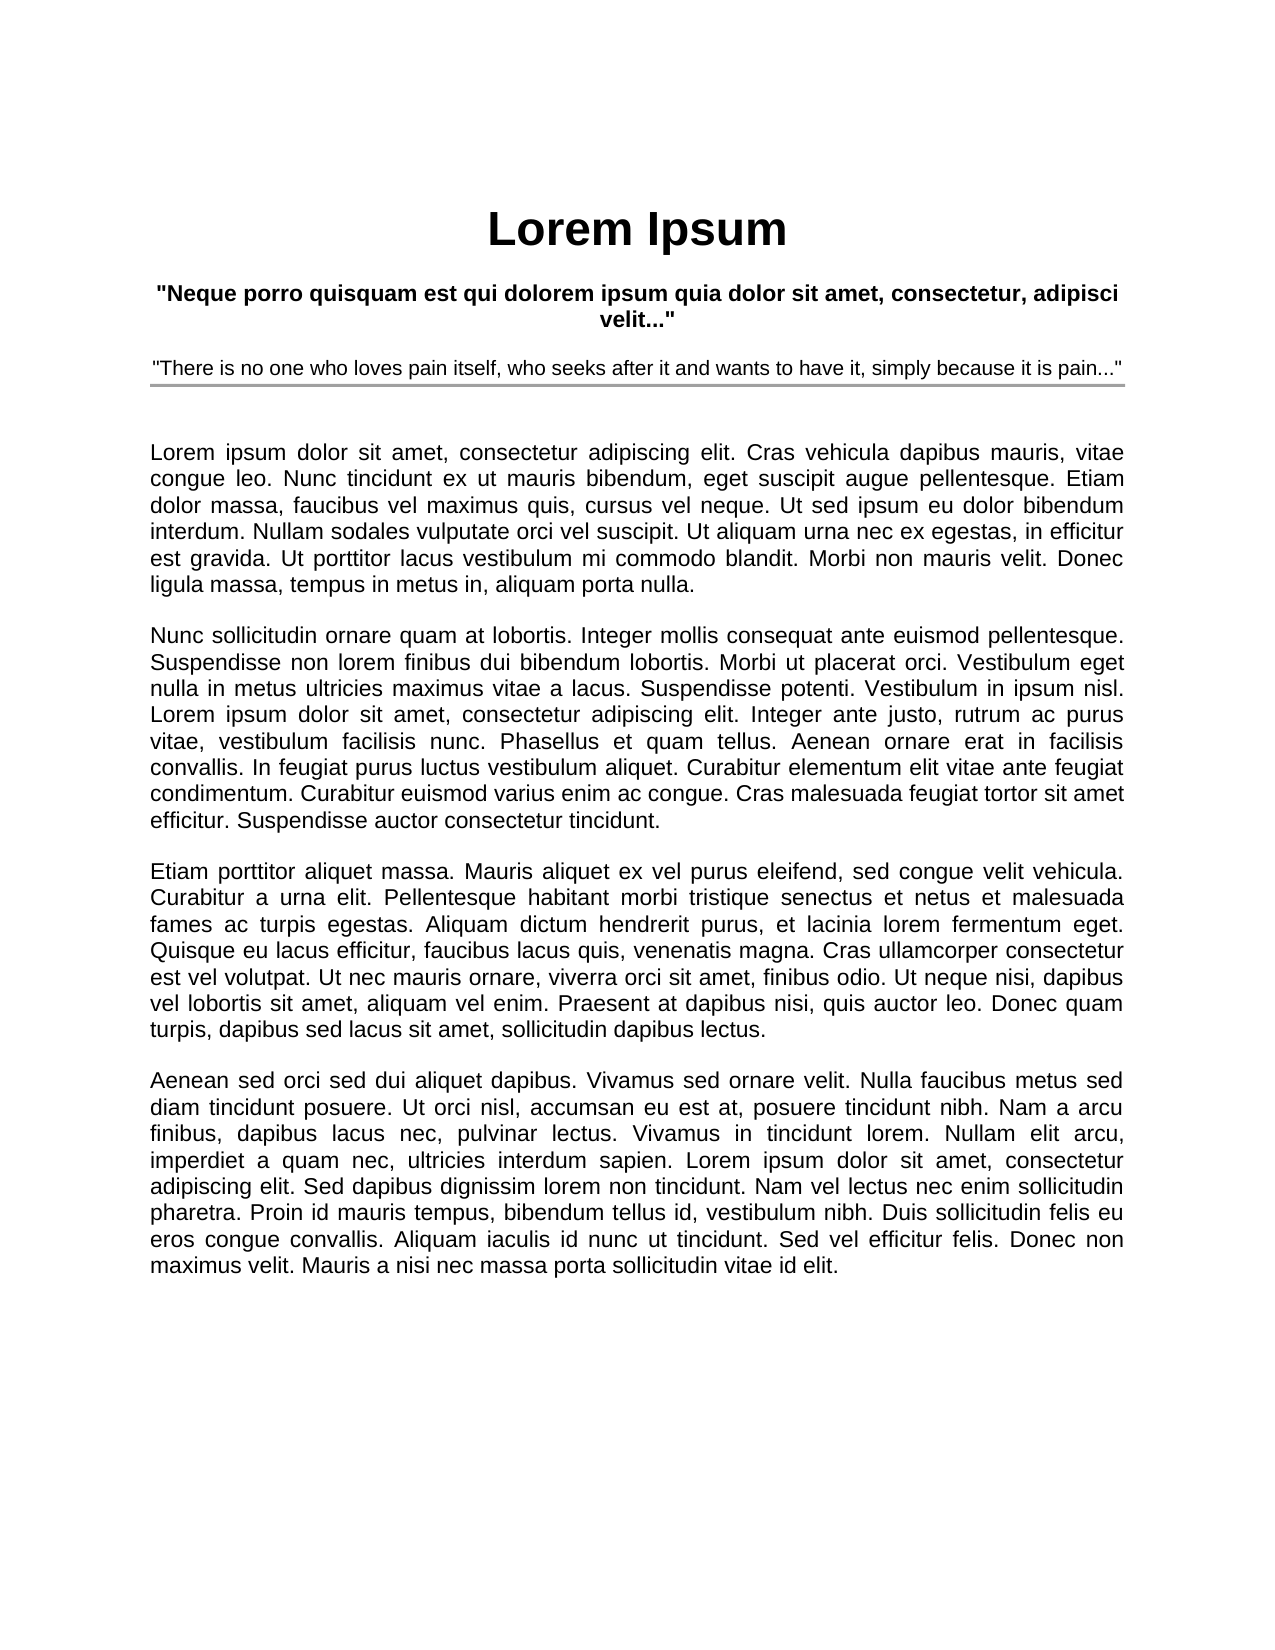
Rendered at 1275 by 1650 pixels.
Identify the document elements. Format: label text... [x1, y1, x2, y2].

subtitle "Neque porro quisquam est qui dolorem ipsum quia dolor sit amet, consectetur, adipisci velit..." [150, 280, 1125, 333]
text Nunc sollicitudin ornare quam at lobortis. Integer mollis consequat ante euismod pellentesque. Suspendisse non lorem finibus dui bibendum lobortis. Morbi ut placerat orci. Vestibulum eget nulla in metus ultricies maximus vitae a lacus. Suspendisse potenti. Vestibulum in ipsum nisl. Lorem ipsum dolor sit amet, consectetur adipiscing elit. Integer ante justo, rutrum ac purus vitae, vestibulum facilisis nunc. Phasellus et quam tellus. Aenean ornare erat in facilisis convallis. In feugiat purus luctus vestibulum aliquet. Curabitur elementum elit vitae ante feugiat condimentum. Curabitur euismod varius enim ac congue. Cras malesuada feugiat tortor sit amet efficitur. Suspendisse auctor consectetur tincidunt. [150, 622, 1125, 833]
text Etiam porttitor aliquet massa. Mauris aliquet ex vel purus eleifend, sed congue velit vehicula. Curabitur a urna elit. Pellentesque habitant morbi tristique senectus et netus et malesuada fames ac turpis egestas. Aliquam dictum hendrerit purus, et lacinia lorem fermentum eget. Quisque eu lacus efficitur, faucibus lacus quis, venenatis magna. Cras ullamcorper consectetur est vel volutpat. Ut nec mauris ornare, viverra orci sit amet, finibus odio. Ut neque nisi, dapibus vel lobortis sit amet, aliquam vel enim. Praesent at dapibus nisi, quis auctor leo. Donec quam turpis, dapibus sed lacus sit amet, sollicitudin dapibus lectus. [150, 858, 1125, 1042]
subtitle Lorem Ipsum [150, 200, 1125, 255]
text Aenean sed orci sed dui aliquet dapibus. Vivamus sed ornare velit. Nulla faucibus metus sed diam tincidunt posuere. Ut orci nisl, accumsan eu est at, posuere tincidunt nibh. Nam a arcu finibus, dapibus lacus nec, pulvinar lectus. Vivamus in tincidunt lorem. Nullam elit arcu, imperdiet a quam nec, ultricies interdum sapien. Lorem ipsum dolor sit amet, consectetur adipiscing elit. Sed dapibus dignissim lorem non tincidunt. Nam vel lectus nec enim sollicitudin pharetra. Proin id mauris tempus, bibendum tellus id, vestibulum nibh. Duis sollicitudin felis eu eros congue convallis. Aliquam iaculis id nunc ut tincidunt. Sed vel efficitur felis. Donec non maximus velit. Mauris a nisi nec massa porta sollicitudin vitae id elit. [150, 1067, 1125, 1278]
subtitle "There is no one who loves pain itself, who seeks after it and wants to have it, simply because it is pain..." [150, 356, 1125, 380]
text Lorem ipsum dolor sit amet, consectetur adipiscing elit. Cras vehicula dapibus mauris, vitae congue leo. Nunc tincidunt ex ut mauris bibendum, eget suscipit augue pellentesque. Etiam dolor massa, faucibus vel maximus quis, cursus vel neque. Ut sed ipsum eu dolor bibendum interdum. Nullam sodales vulputate orci vel suscipit. Ut aliquam urna nec ex egestas, in efficitur est gravida. Ut porttitor lacus vestibulum mi commodo blandit. Morbi non mauris velit. Donec ligula massa, tempus in metus in, aliquam porta nulla. [150, 439, 1125, 597]
